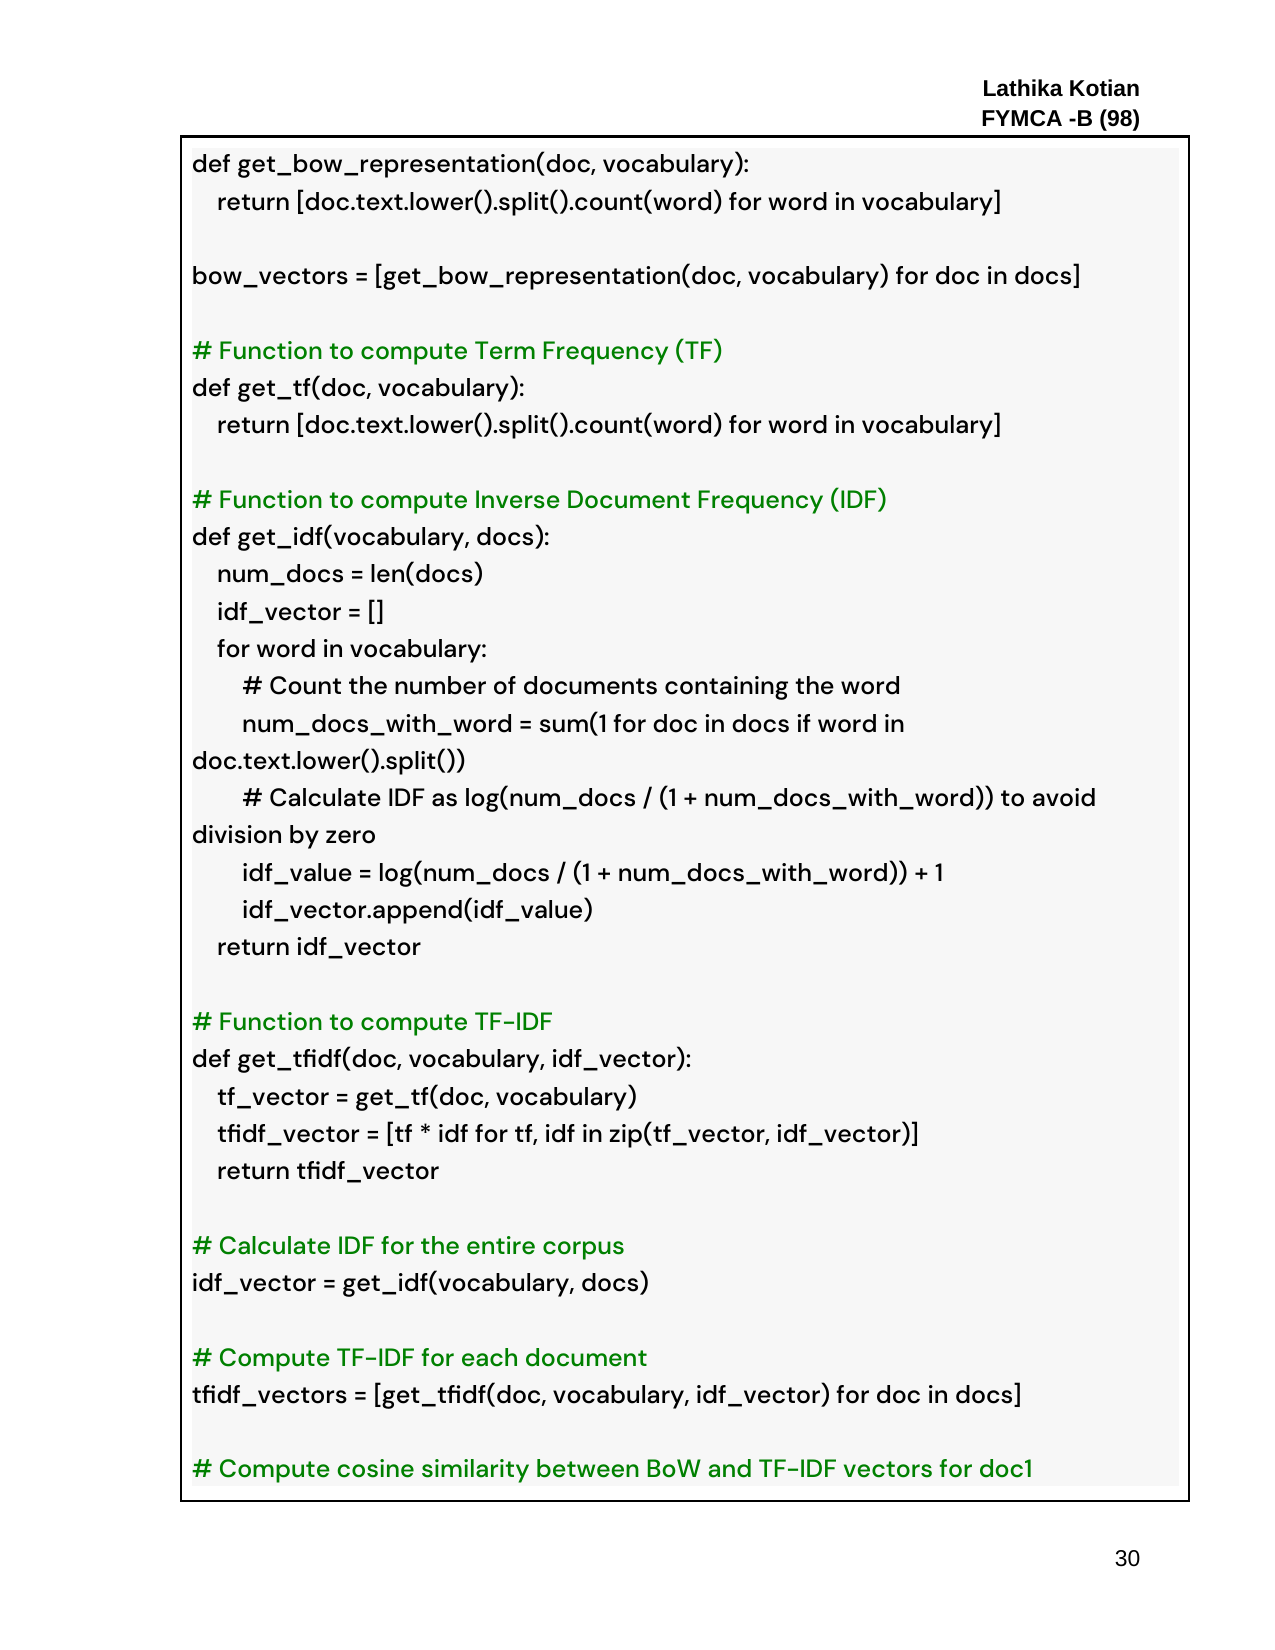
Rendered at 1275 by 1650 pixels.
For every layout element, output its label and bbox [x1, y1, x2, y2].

table_header [182, 138, 1188, 1500]
